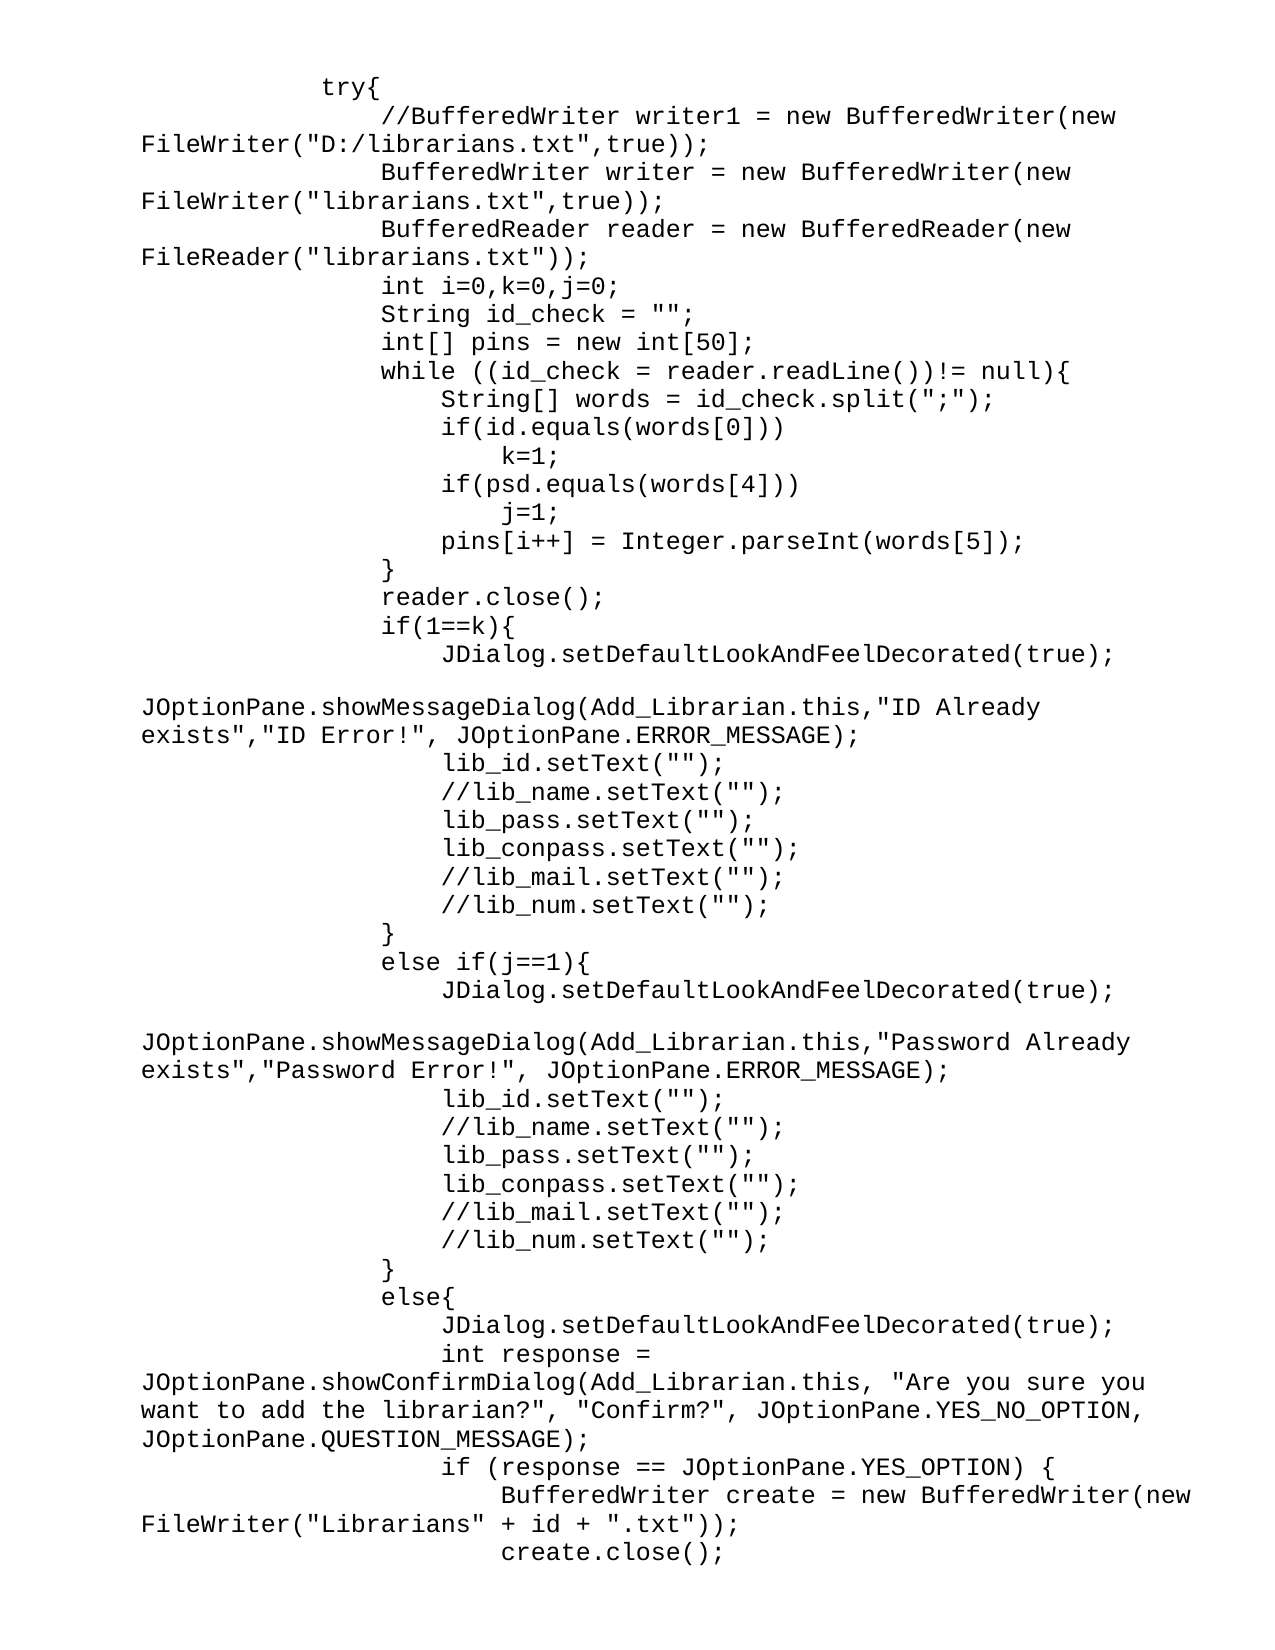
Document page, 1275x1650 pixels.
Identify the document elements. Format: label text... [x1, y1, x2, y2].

text //lib_mail.setText(""); [141, 1200, 1200, 1228]
text int[] pins = new int[50]; [141, 330, 1200, 358]
text JDialog.setDefaultLookAndFeelDecorated(true); [141, 642, 1200, 670]
text int i=0,k=0,j=0; [141, 273, 1200, 302]
text //lib_name.setText(""); [141, 1115, 1200, 1143]
text if (response == JOptionPane.YES_OPTION) { [141, 1455, 1200, 1483]
text k=1; [141, 443, 1200, 472]
text j=1; [141, 500, 1200, 528]
text //lib_num.setText(""); [141, 892, 1200, 921]
text //BufferedWriter writer1 = new BufferedWriter(new FileWriter("D:/librarians.txt",true)); [141, 103, 1200, 160]
text } [141, 921, 1200, 949]
text JOptionPane.showMessageDialog(Add_Librarian.this,"ID Already exists","ID Error!", JOptionPane.ERROR_MESSAGE); [141, 670, 1200, 751]
text lib_pass.setText(""); [141, 1143, 1200, 1171]
text } [141, 557, 1200, 585]
text } [141, 1256, 1200, 1285]
text String id_check = ""; [141, 302, 1200, 330]
text else{ [141, 1285, 1200, 1313]
text //lib_num.setText(""); [141, 1228, 1200, 1256]
text lib_conpass.setText(""); [141, 836, 1200, 864]
text lib_id.setText(""); [141, 751, 1200, 779]
text while ((id_check = reader.readLine())!= null){ [141, 358, 1200, 387]
text //lib_name.setText(""); [141, 779, 1200, 807]
text if(psd.equals(words[4])) [141, 472, 1200, 500]
text lib_id.setText(""); [141, 1086, 1200, 1115]
text try{ [141, 75, 1200, 103]
text JDialog.setDefaultLookAndFeelDecorated(true); [141, 977, 1200, 1006]
text String[] words = id_check.split(";"); [141, 387, 1200, 415]
text reader.close(); [141, 585, 1200, 613]
text JDialog.setDefaultLookAndFeelDecorated(true); [141, 1313, 1200, 1341]
text BufferedReader reader = new BufferedReader(new FileReader("librarians.txt")); [141, 217, 1200, 273]
text if(1==k){ [141, 613, 1200, 642]
text pins[i++] = Integer.parseInt(words[5]); [141, 528, 1200, 557]
text if(id.equals(words[0])) [141, 415, 1200, 443]
text BufferedWriter writer = new BufferedWriter(new FileWriter("librarians.txt",true)); [141, 160, 1200, 217]
text int response = JOptionPane.showConfirmDialog(Add_Librarian.this, "Are you sure you want to add the librarian?", "Confirm?", JOptionPane.YES_NO_OPTION, JOptionPane.QUESTION_MESSAGE); [141, 1341, 1200, 1455]
text create.close(); [141, 1540, 1200, 1568]
text //lib_mail.setText(""); [141, 864, 1200, 892]
text lib_pass.setText(""); [141, 807, 1200, 836]
text lib_conpass.setText(""); [141, 1171, 1200, 1200]
text else if(j==1){ [141, 949, 1200, 977]
text JOptionPane.showMessageDialog(Add_Librarian.this,"Password Already exists","Password Error!", JOptionPane.ERROR_MESSAGE); [141, 1006, 1200, 1086]
text BufferedWriter create = new BufferedWriter(new FileWriter("Librarians" + id + ".txt")); [141, 1483, 1200, 1540]
